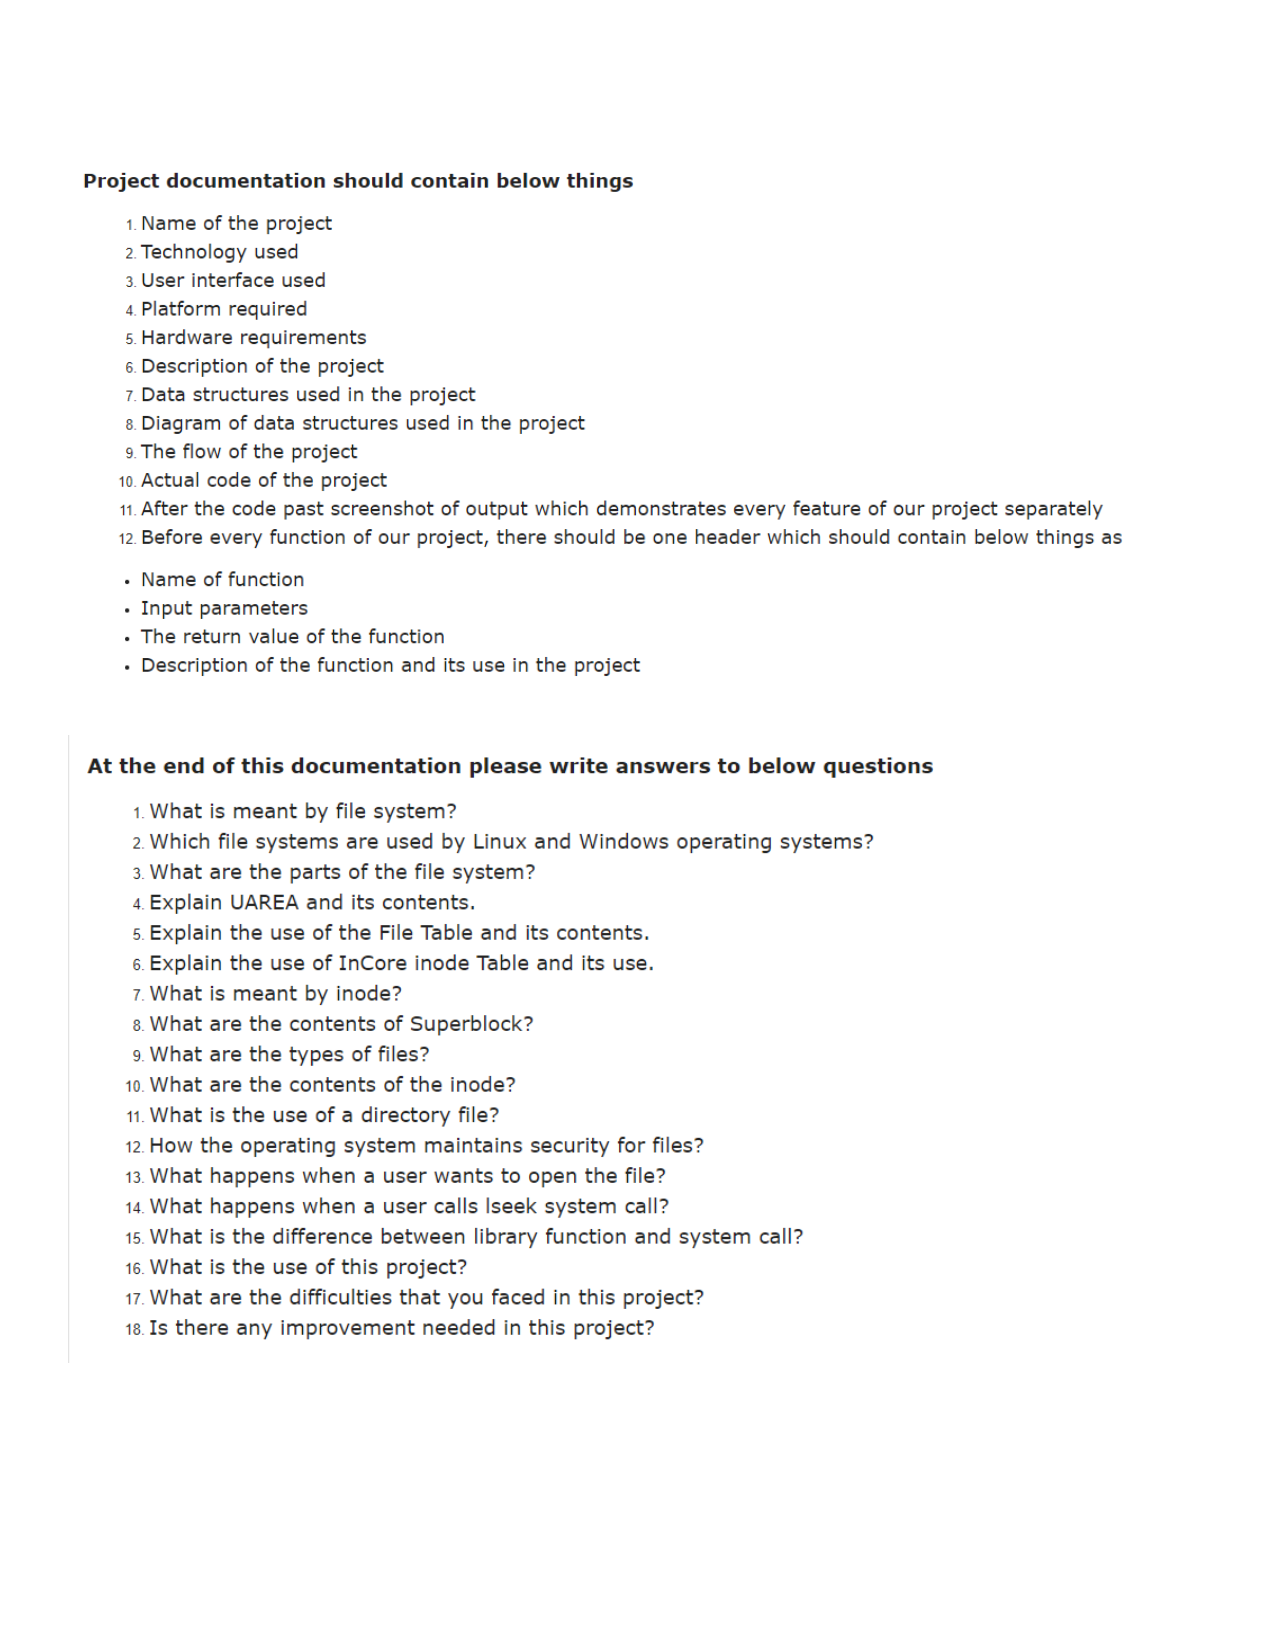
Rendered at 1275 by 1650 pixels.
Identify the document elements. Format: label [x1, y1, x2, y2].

picture [67, 735, 1043, 1363]
picture [67, 157, 1167, 694]
